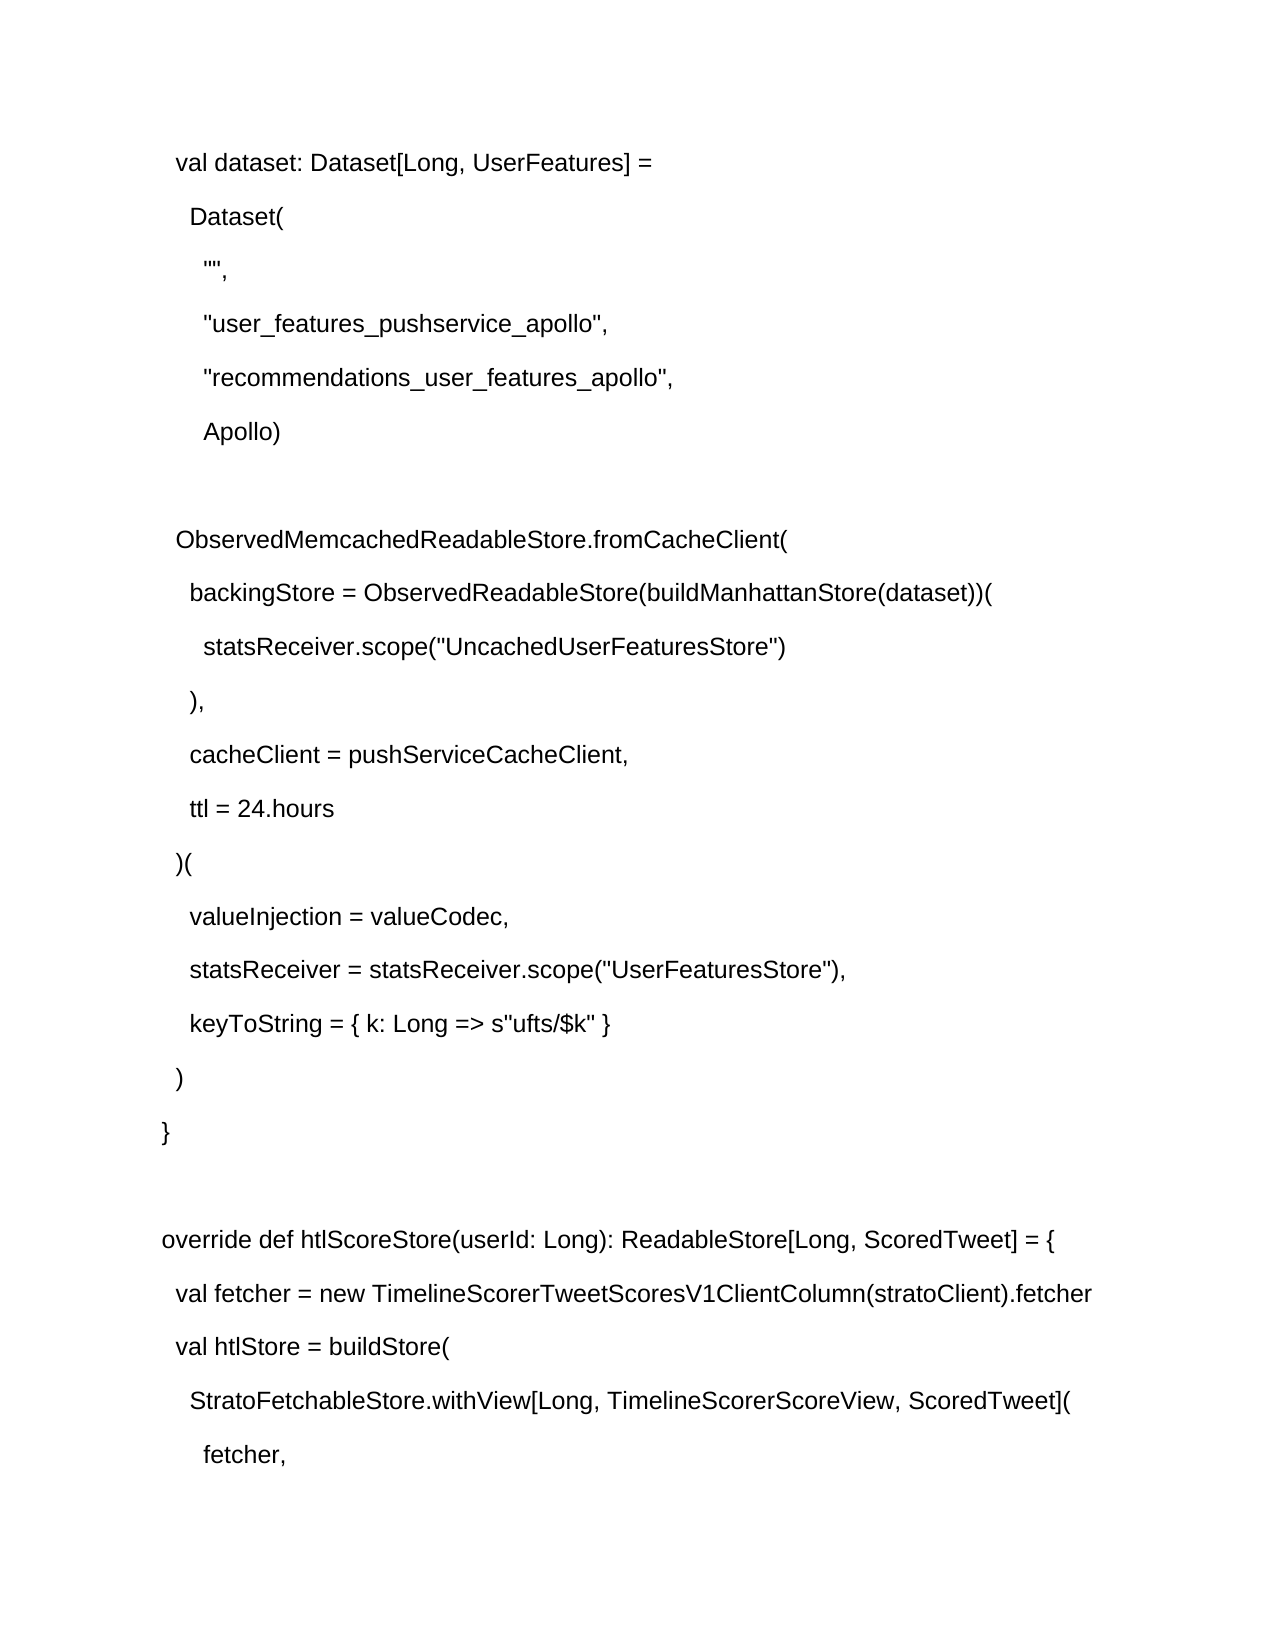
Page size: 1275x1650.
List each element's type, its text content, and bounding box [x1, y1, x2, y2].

text override def htlScoreStore(userId: Long): ReadableStore[Long, ScoredTweet] = { [148, 1225, 1127, 1253]
text keyToString = { k: Long => s"ufts/$k" } [148, 1009, 1127, 1038]
text Apollo) [148, 417, 1127, 446]
text statsReceiver = statsReceiver.scope("UserFeaturesStore"), [148, 955, 1127, 984]
text val fetcher = new TimelineScorerTweetScoresV1ClientColumn(stratoClient).fetcher [148, 1278, 1127, 1307]
text cacheClient = pushServiceCacheClient, [148, 740, 1127, 769]
text "", [148, 255, 1127, 284]
text statsReceiver.scope("UncachedUserFeaturesStore") [148, 632, 1127, 661]
text } [148, 1117, 1127, 1146]
text "user_features_pushservice_apollo", [148, 309, 1127, 338]
text ), [148, 686, 1127, 715]
text "recommendations_user_features_apollo", [148, 363, 1127, 392]
text val dataset: Dataset[Long, UserFeatures] = [148, 148, 1127, 176]
text val htlStore = buildStore( [148, 1332, 1127, 1361]
text Dataset( [148, 201, 1127, 230]
text valueInjection = valueCodec, [148, 902, 1127, 930]
text ) [148, 1063, 1127, 1092]
text fetcher, [148, 1440, 1127, 1469]
text )( [148, 848, 1127, 876]
text ObservedMemcachedReadableStore.fromCacheClient( [148, 524, 1127, 553]
text ttl = 24.hours [148, 794, 1127, 823]
text StratoFetchableStore.withView[Long, TimelineScorerScoreView, ScoredTweet]( [148, 1386, 1127, 1415]
text backingStore = ObservedReadableStore(buildManhattanStore(dataset))( [148, 578, 1127, 607]
